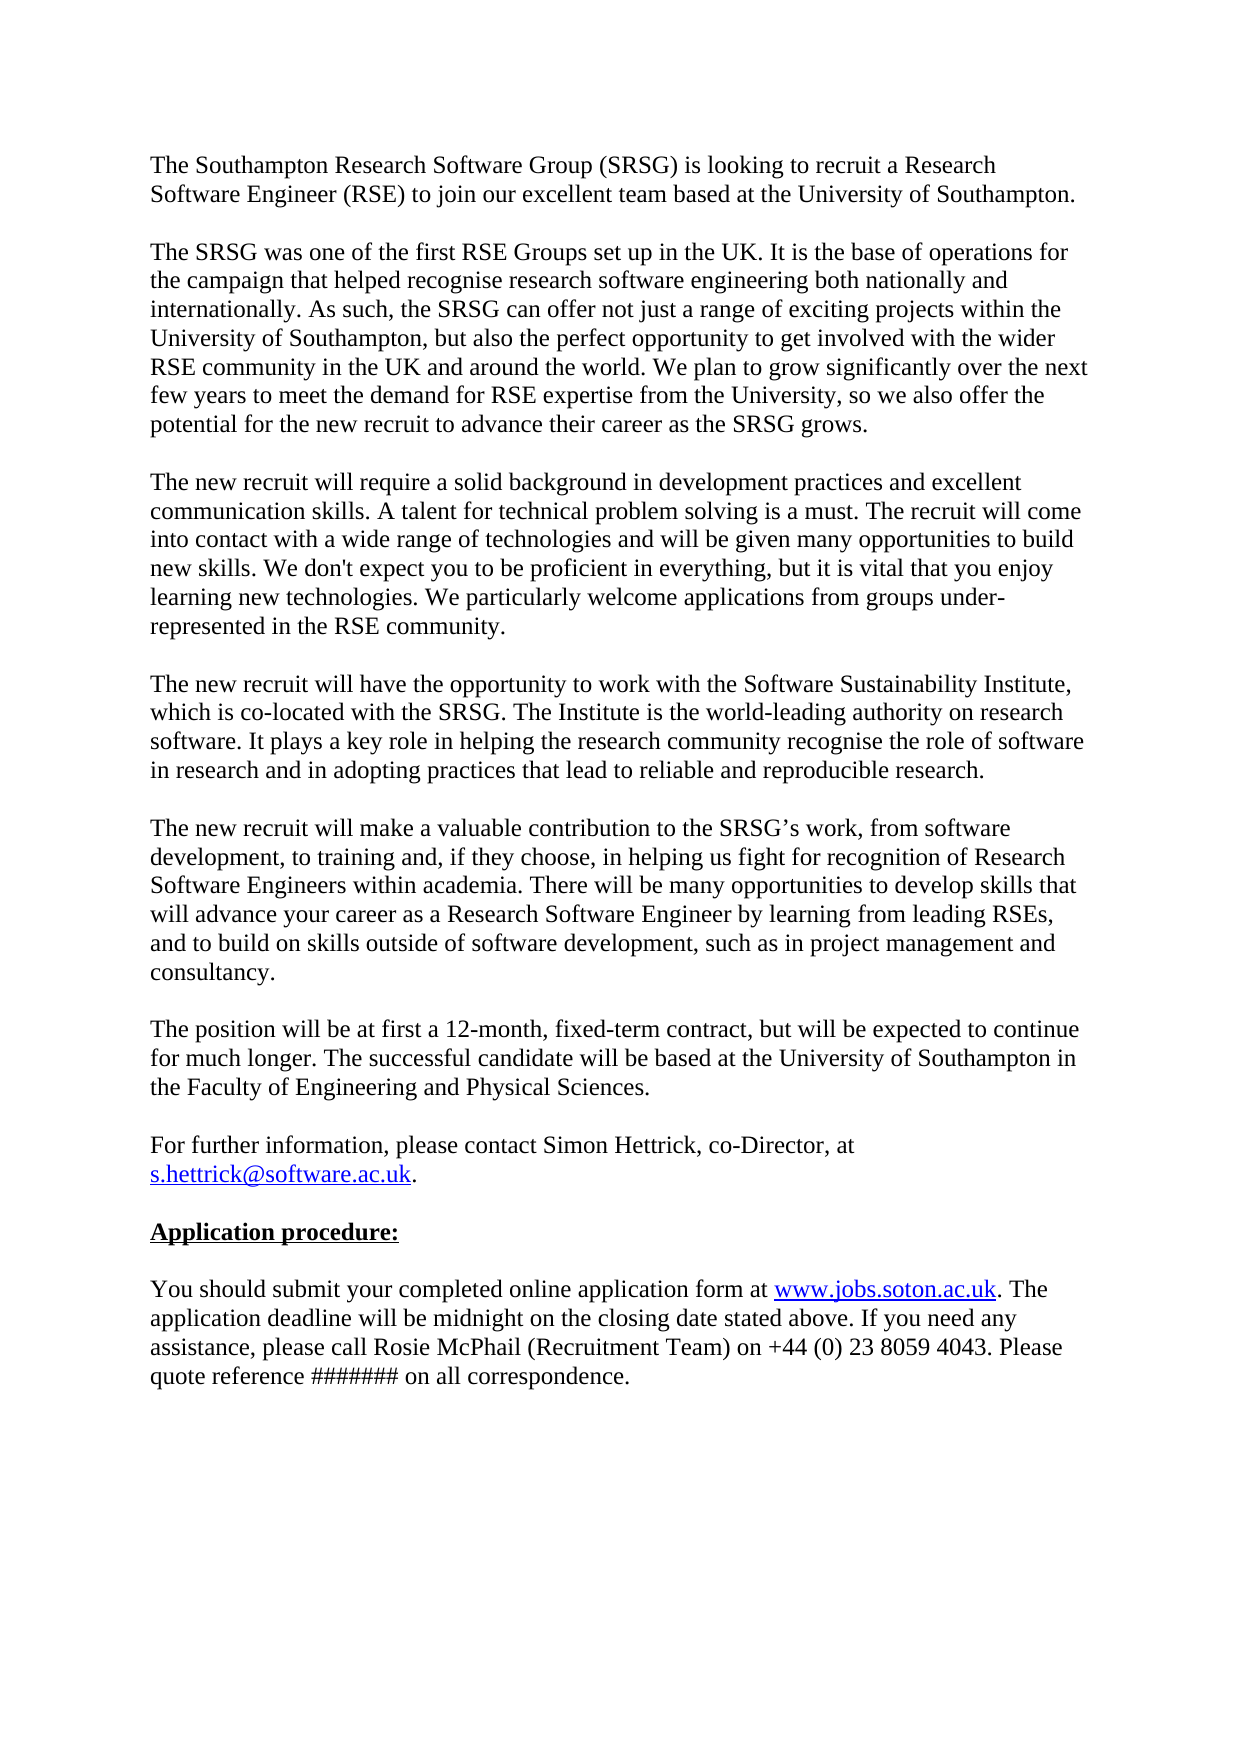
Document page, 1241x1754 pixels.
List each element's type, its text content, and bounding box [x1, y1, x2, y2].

text The Southampton Research Software Group (SRSG) is looking to recruit a Research Software Engineer (RSE) to join our excellent team based at the University of Southampton. [150, 150, 1090, 207]
text The new recruit will have the opportunity to work with the Software Sustainability Institute, which is co-located with the SRSG. The Institute is the world-leading authority on research software. It plays a key role in helping the research community recognise the role of software in research and in adopting practices that lead to reliable and reproducible research. [150, 669, 1090, 784]
text For further information, please contact Simon Hettrick, co-Director, at s.hettrick@software.ac.uk. [150, 1130, 1090, 1187]
text The new recruit will make a valuable contribution to the SRSG’s work, from software development, to training and, if they choose, in helping us fight for recognition of Research Software Engineers within academia. There will be many opportunities to develop skills that will advance your career as a Research Software Engineer by learning from leading RSEs, and to build on skills outside of software development, such as in project management and consultancy. [150, 813, 1090, 985]
text The new recruit will require a solid background in development practices and excellent communication skills. A talent for technical problem solving is a must. The recruit will come into contact with a wide range of technologies and will be given many opportunities to build new skills. We don't expect you to be proficient in everything, but it is vital that you enjoy learning new technologies. We particularly welcome applications from groups under-represented in the RSE community. [150, 467, 1090, 639]
text Application procedure: [150, 1217, 1090, 1245]
text You should submit your completed online application form at www.jobs.soton.ac.uk. The application deadline will be midnight on the closing date stated above. If you need any assistance, please call Rosie McPhail (Recruitment Team) on +44 (0) 23 8059 4043. Please quote reference ####### on all correspondence. [150, 1274, 1090, 1389]
text The position will be at first a 12-month, fixed-term contract, but will be expected to continue for much longer. The successful candidate will be based at the University of Southampton in the Faculty of Engineering and Physical Sciences. [150, 1014, 1090, 1101]
text The SRSG was one of the first RSE Groups set up in the UK. It is the base of operations for the campaign that helped recognise research software engineering both nationally and internationally. As such, the SRSG can offer not just a range of exciting projects within the University of Southampton, but also the perfect opportunity to get involved with the wider RSE community in the UK and around the world. We plan to grow significantly over the next few years to meet the demand for RSE expertise from the University, so we also offer the potential for the new recruit to advance their career as the SRSG grows. [150, 237, 1090, 438]
